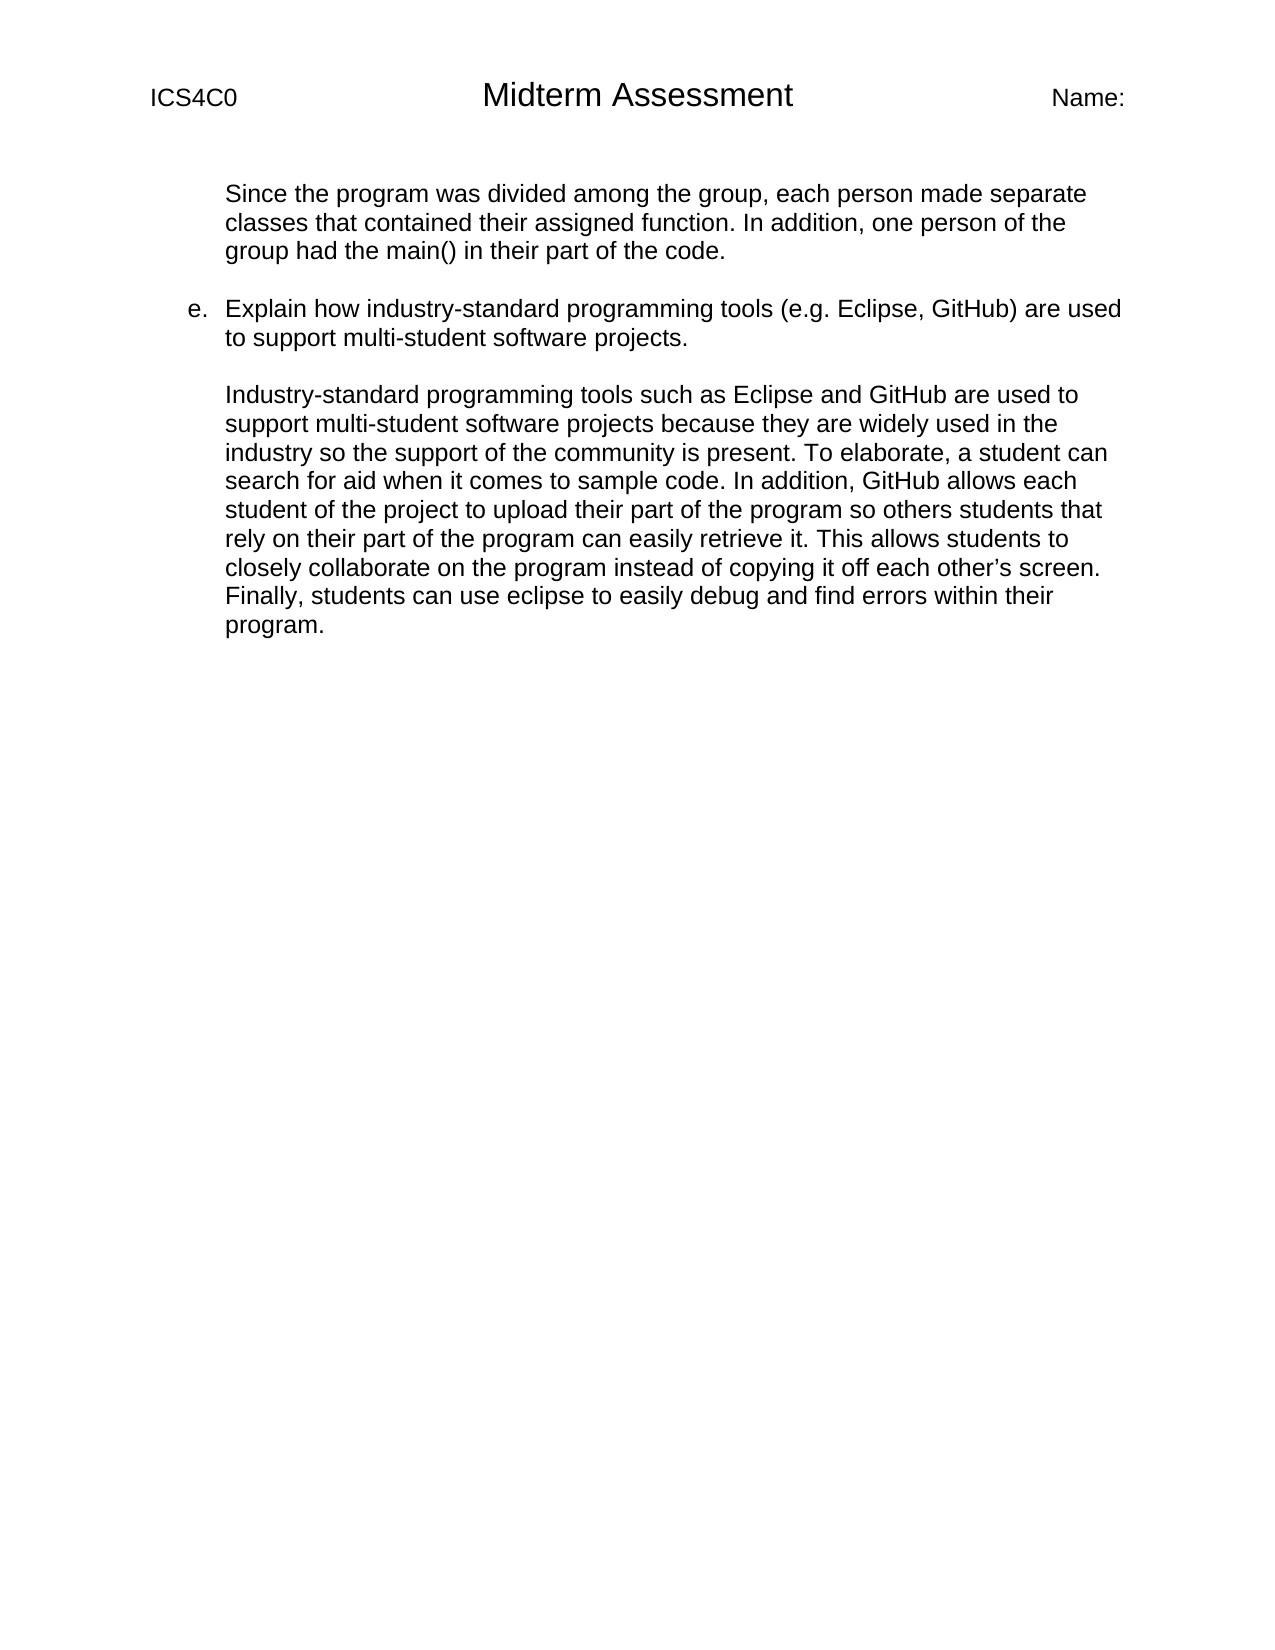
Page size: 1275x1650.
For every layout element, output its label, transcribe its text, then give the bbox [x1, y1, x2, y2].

list Explain how industry-standard programming tools (e.g. Eclipse, GitHub) are used to support multi-student software projects. [187, 294, 1125, 351]
text Industry-standard programming tools such as Eclipse and GitHub are used to support multi-student software projects because they are widely used in the industry so the support of the community is present. To elaborate, a student can search for aid when it comes to sample code. In addition, GitHub allows each student of the project to upload their part of the program so others students that rely on their part of the program can easily retrieve it. This allows students to closely collaborate on the program instead of copying it off each other’s screen. Finally, students can use eclipse to easily debug and find errors within their program. [225, 380, 1125, 639]
text Since the program was divided among the group, each person made separate classes that contained their assigned function. In addition, one person of the group had the main() in their part of the code. [225, 179, 1125, 265]
